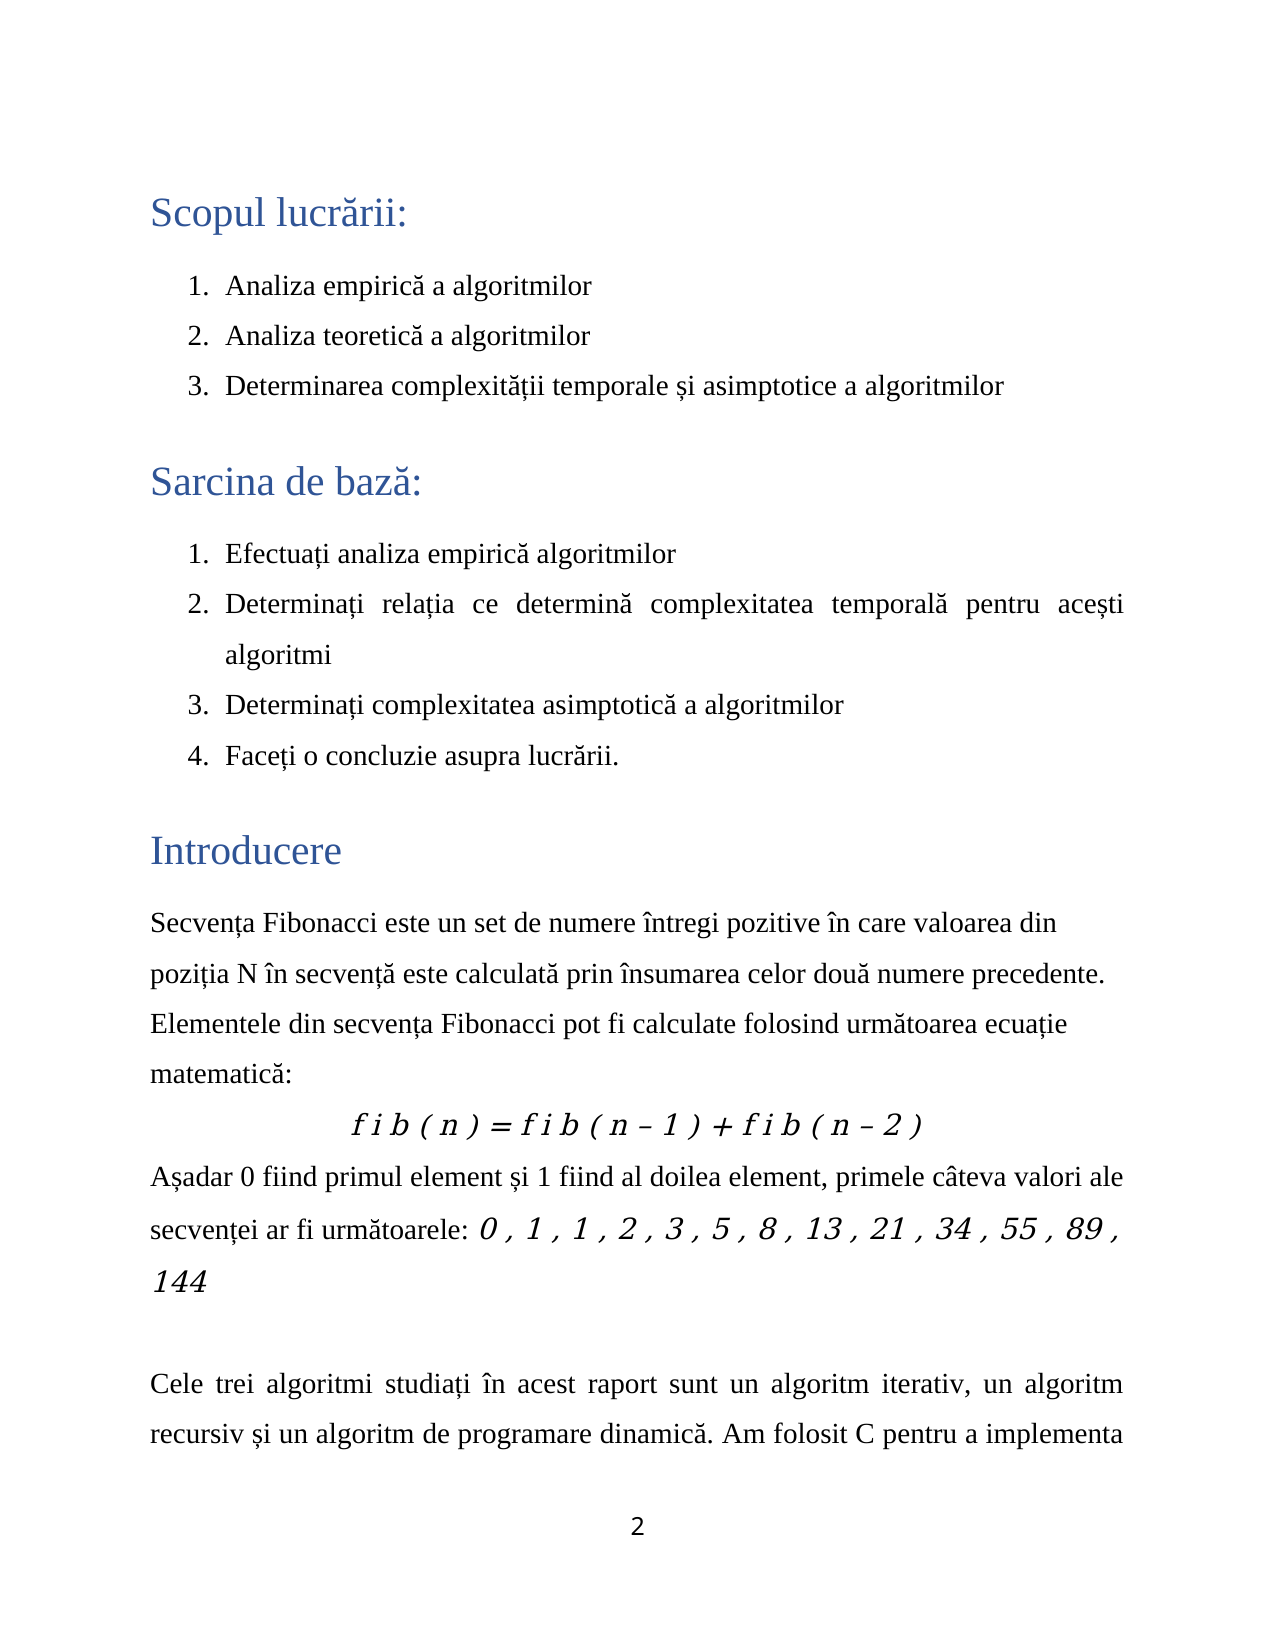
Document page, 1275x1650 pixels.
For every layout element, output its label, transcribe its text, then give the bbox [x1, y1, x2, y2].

text Așadar 0 fiind primul element și 1 fiind al doilea element, primele câteva valori ale secvenței ar fi următoarele: 0 , 1 , 1 , 2 , 3 , 5 , 8 , 13 , 21 , 34 , 55 , 89 , 144 [150, 1159, 1125, 1298]
subtitle Scopul lucrării: [150, 187, 1125, 235]
text f i b ( n ) = f i b ( n – 1 ) + f i b ( n – 2 ) [150, 1107, 1125, 1142]
list Efectuați analiza empirică algoritmilor [187, 536, 1125, 570]
subtitle Introducere [150, 825, 1125, 873]
list Faceți o concluzie asupra lucrării. [187, 738, 1125, 771]
list Determinați relația ce determină complexitatea temporală pentru acești algoritmi [187, 587, 1125, 671]
list Determinați complexitatea asimptotică a algoritmilor [187, 687, 1125, 721]
list Determinarea complexității temporale și asimptotice a algoritmilor [187, 368, 1125, 402]
list Analiza teoretică a algoritmilor [187, 318, 1125, 352]
list Analiza empirică a algoritmilor [187, 268, 1125, 301]
subtitle Sarcina de bază: [150, 456, 1125, 504]
text Secvența Fibonacci este un set de numere întregi pozitive în care valoarea din poziția N în secvență este calculată prin însumarea celor două numere precedente. [150, 906, 1125, 989]
text Elementele din secvența Fibonacci pot fi calculate folosind următoarea ecuație matematică: [150, 1006, 1125, 1090]
